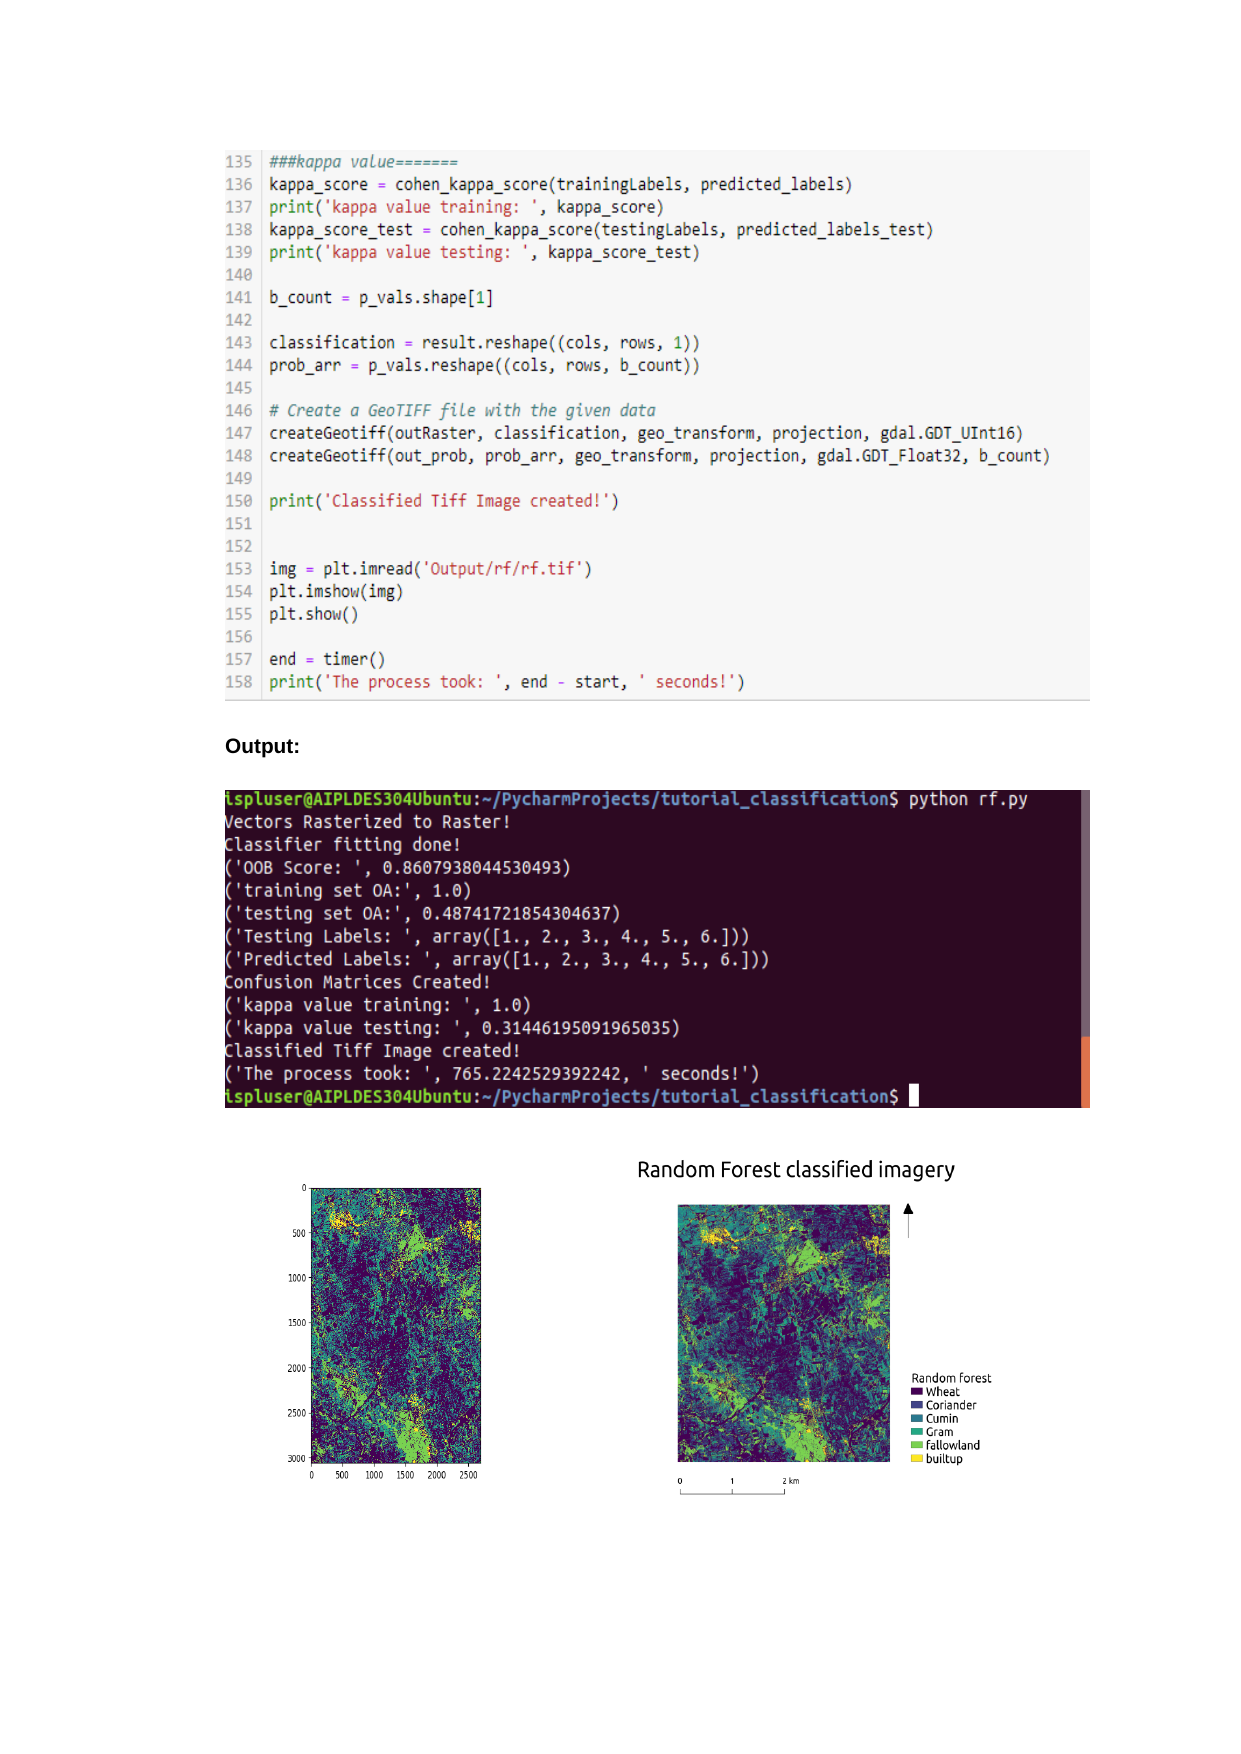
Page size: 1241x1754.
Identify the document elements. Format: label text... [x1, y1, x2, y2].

text Output: [225, 734, 1053, 758]
picture [225, 1141, 1034, 1502]
picture [225, 790, 1090, 1108]
picture [225, 150, 1090, 701]
